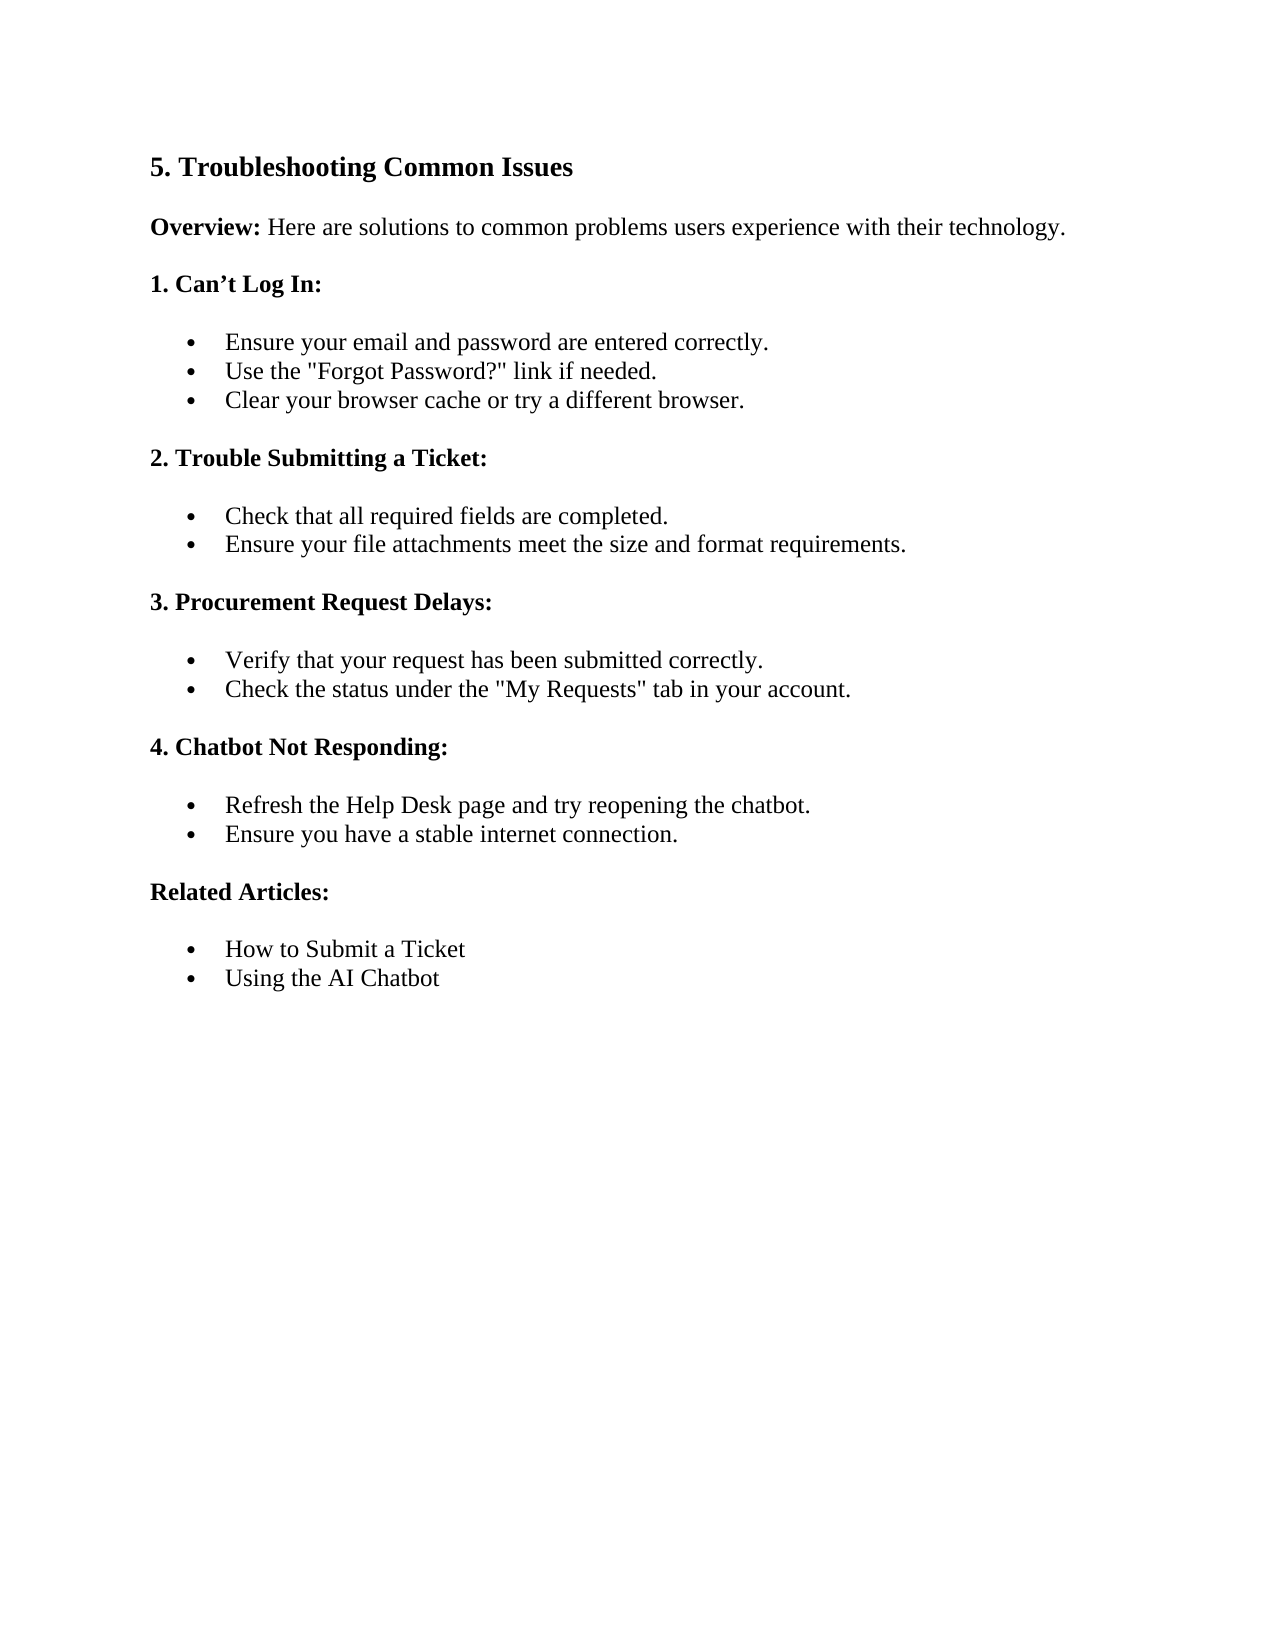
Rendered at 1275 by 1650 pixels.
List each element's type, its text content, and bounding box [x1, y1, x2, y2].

list Check the status under the "My Requests" tab in your account. [187, 674, 1125, 703]
list Ensure your email and password are entered correctly. [187, 327, 1125, 356]
list How to Submit a Ticket [187, 934, 1125, 963]
text 1. Can’t Log In: [150, 269, 1125, 298]
list Use the "Forgot Password?" link if needed. [187, 356, 1125, 385]
text 2. Trouble Submitting a Ticket: [150, 443, 1125, 472]
list Ensure you have a stable internet connection. [187, 819, 1125, 847]
text Overview: Here are solutions to common problems users experience with their technology. [150, 212, 1125, 240]
text 3. Procurement Request Delays: [150, 587, 1125, 616]
list Refresh the Help Desk page and try reopening the chatbot. [187, 790, 1125, 819]
list Using the AI Chatbot [187, 963, 1125, 992]
text Related Articles: [150, 877, 1125, 905]
list Verify that your request has been submitted correctly. [187, 645, 1125, 674]
list Ensure your file attachments meet the size and format requirements. [187, 529, 1125, 558]
text 4. Chatbot Not Responding: [150, 732, 1125, 761]
list Clear your browser cache or try a different browser. [187, 385, 1125, 414]
text 5. Troubleshooting Common Issues [150, 150, 1125, 182]
list Check that all required fields are completed. [187, 501, 1125, 529]
